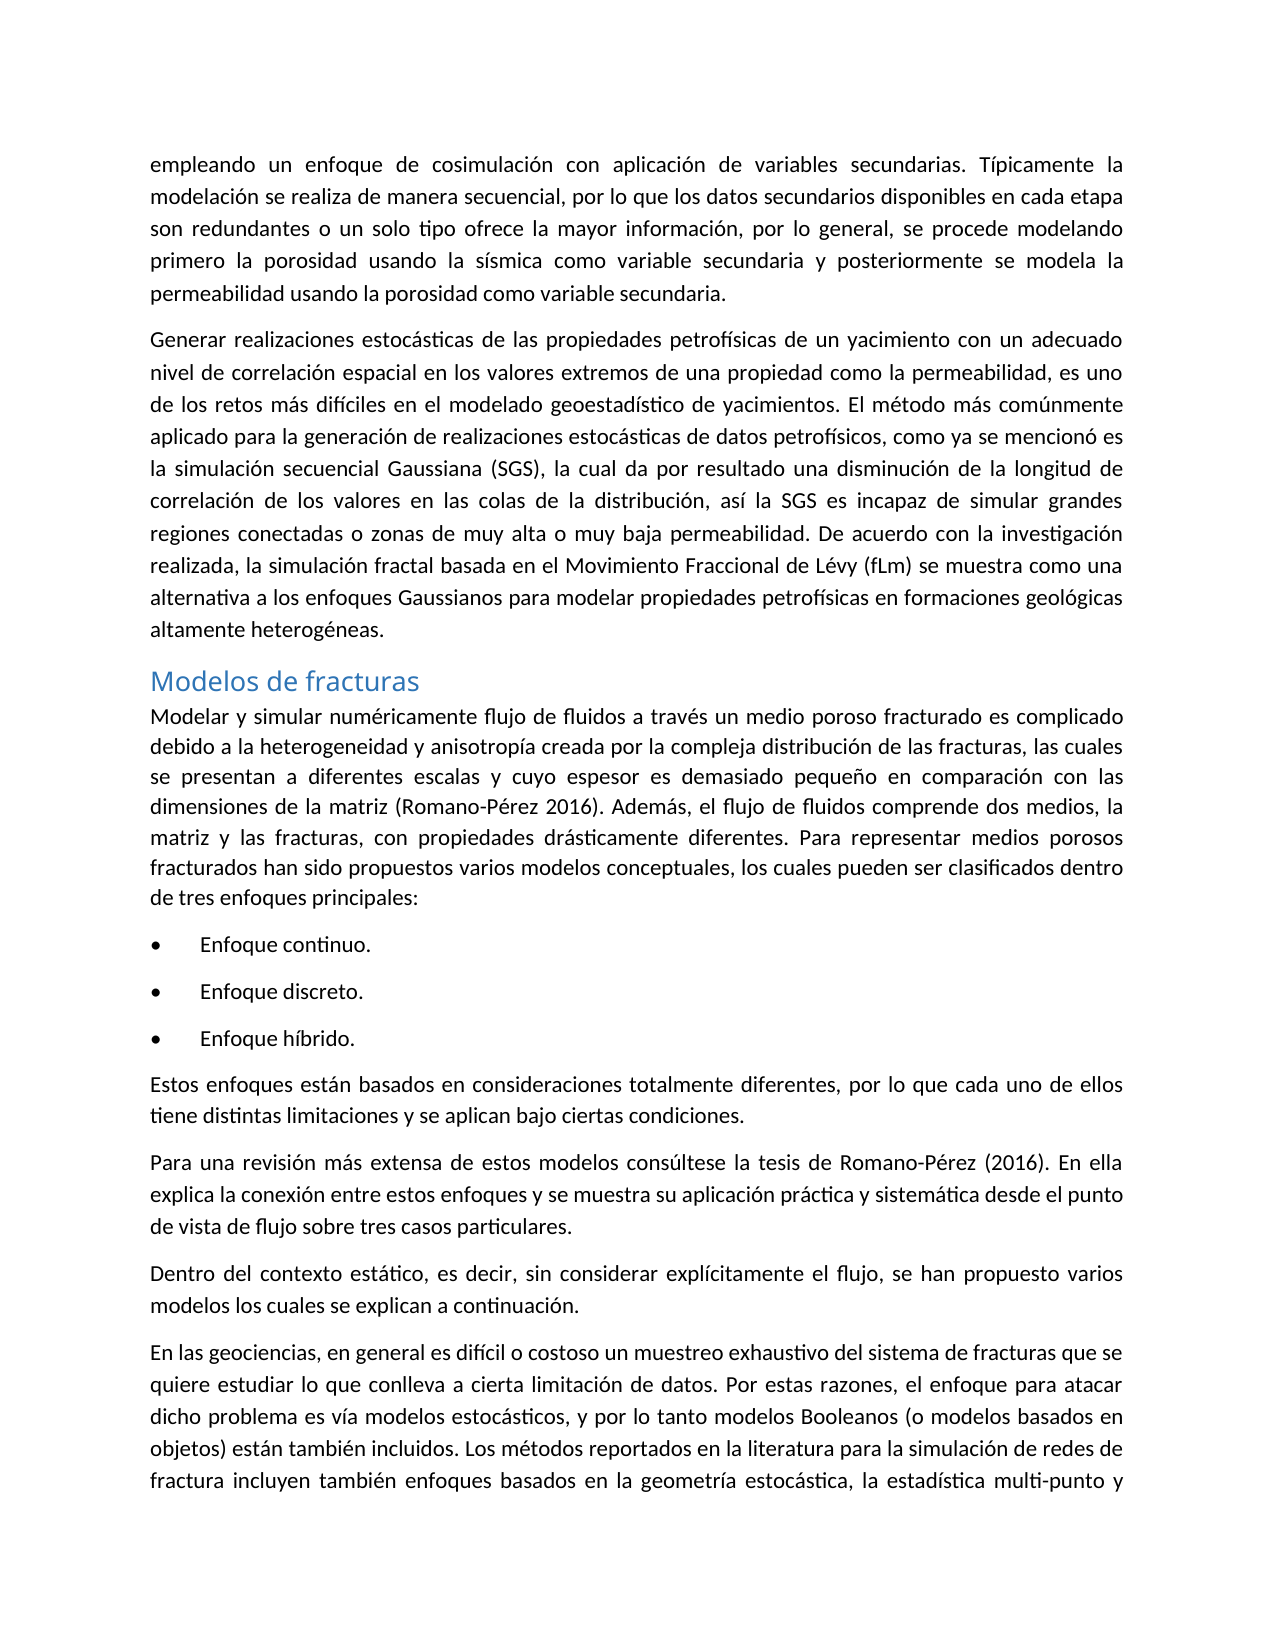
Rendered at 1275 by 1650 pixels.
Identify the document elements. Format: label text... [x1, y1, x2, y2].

text Dentro del contexto estático, es decir, sin considerar explícitamente el flujo, se han propuesto varios modelos los cuales se explican a continuación. [150, 1259, 1125, 1319]
list Enfoque discreto. [150, 977, 1125, 1005]
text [150, 150, 1125, 307]
list Enfoque continuo. [150, 930, 1125, 958]
list Enfoque híbrido. [150, 1024, 1125, 1052]
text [150, 1338, 1125, 1494]
subtitle Modelos de fracturas [150, 662, 1125, 699]
text Generar realizaciones estocásticas de las propiedades petrofísicas de un yacimiento con un adecuado nivel de correlación espacial en los valores extremos de una propiedad como la permeabilidad, es uno de los retos más difíciles en el modelado geoestadístico de yacimientos. El método más comúnmente aplicado para la generación de realizaciones estocásticas de datos petrofísicos, como ya se mencionó es la simulación secuencial Gaussiana (SGS), la cual da por resultado una disminución de la longitud de correlación de los valores en las colas de la distribución, así la SGS es incapaz de simular grandes regiones conectadas o zonas de muy alta o muy baja permeabilidad. De acuerdo con la investigación realizada, la simulación fractal basada en el Movimiento Fraccional de Lévy (fLm) se muestra como una alternativa a los enfoques Gaussianos para modelar propiedades petrofísicas en formaciones geológicas altamente heterogéneas. [150, 326, 1125, 643]
text Para una revisión más extensa de estos modelos consúltese la tesis de Romano-Pérez (2016). En ella explica la conexión entre estos enfoques y se muestra su aplicación práctica y sistemática desde el punto de vista de flujo sobre tres casos particulares. [150, 1148, 1125, 1240]
